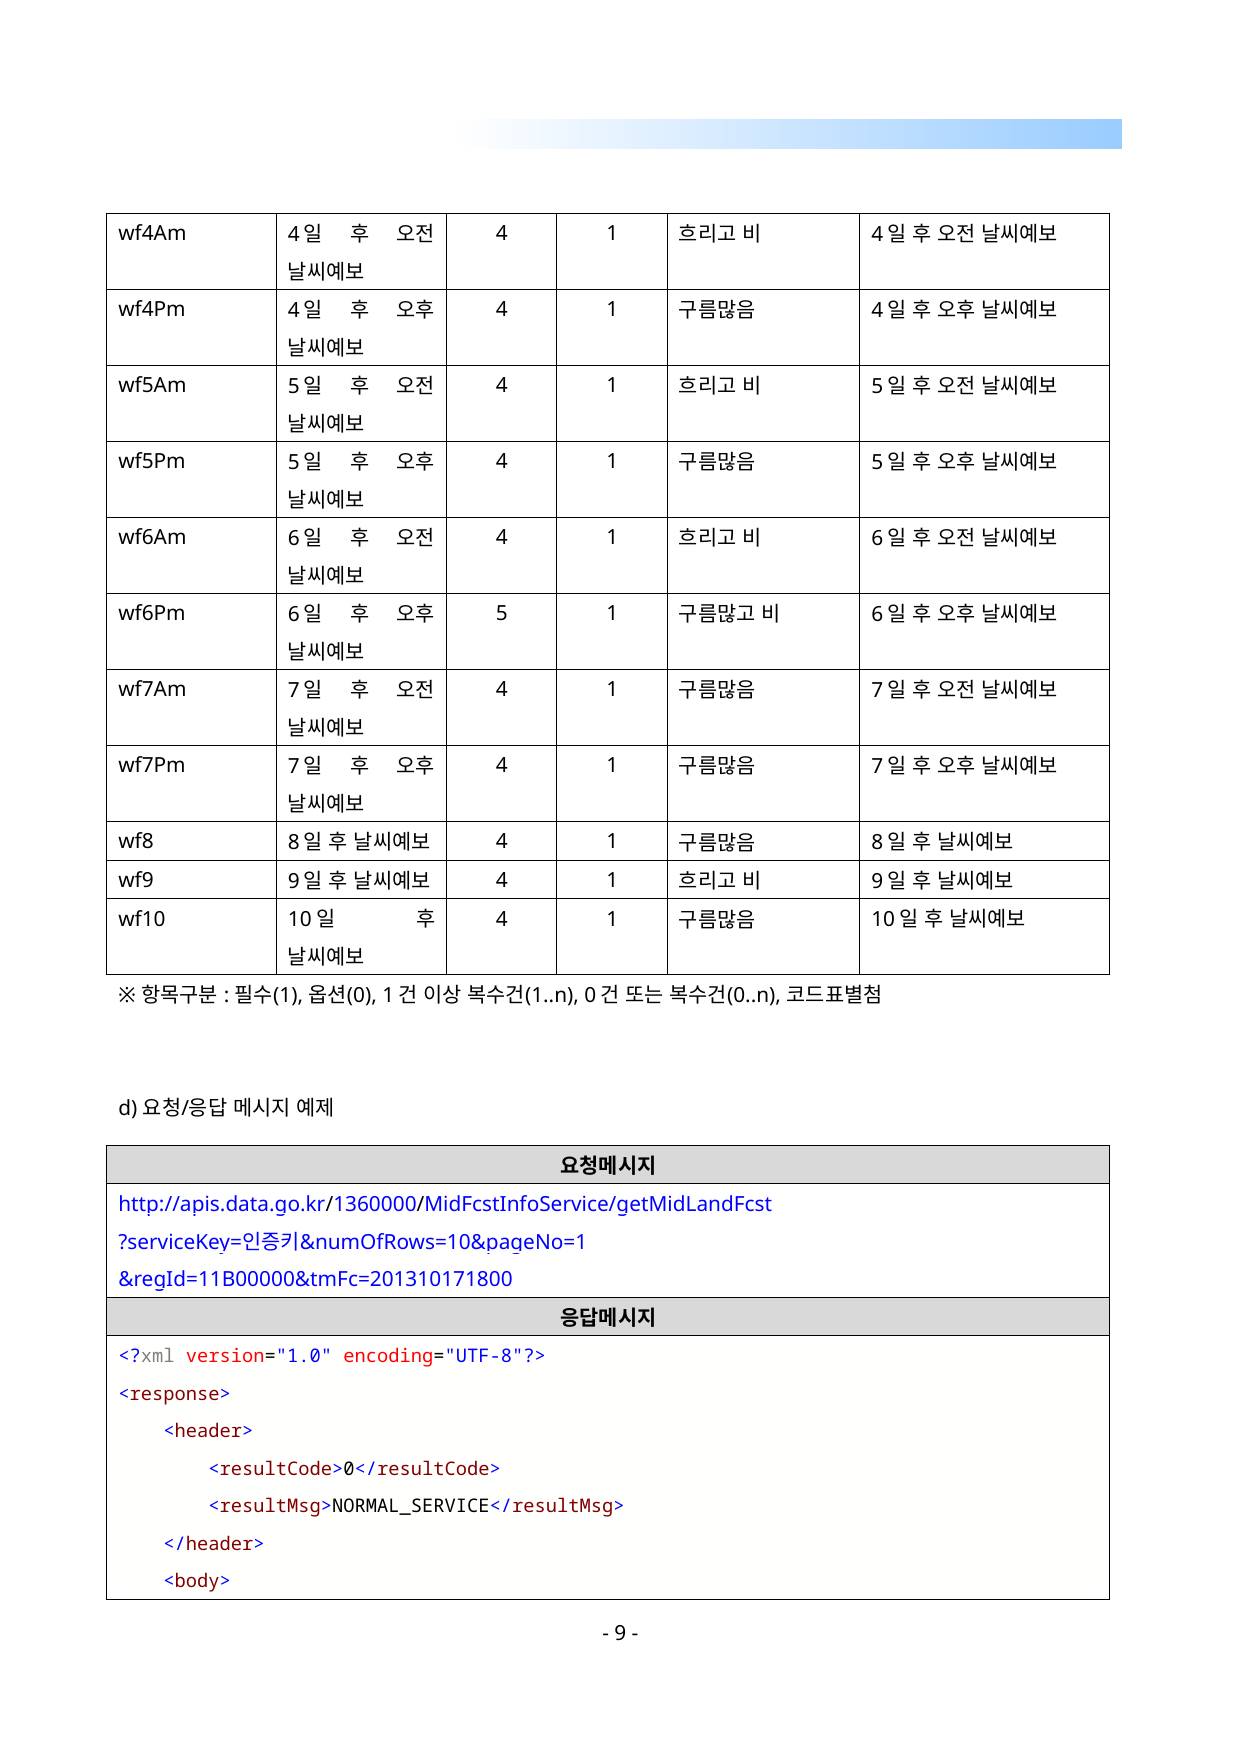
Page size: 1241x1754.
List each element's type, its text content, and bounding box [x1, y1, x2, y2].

table_cell 5 [447, 594, 556, 669]
table_cell wf8 [107, 822, 276, 859]
table_cell 6일 후 오후 날씨예보 [277, 594, 446, 669]
table_cell 7일 후 오전 날씨예보 [860, 670, 1109, 745]
table_cell 4 [447, 366, 556, 441]
text d) 요청/응답 메시지 예제 [118, 1088, 1122, 1126]
table_cell 9일 후 날씨예보 [860, 861, 1109, 898]
table_cell 구름많음 [668, 746, 859, 821]
table_cell 5일 후 오전 날씨예보 [860, 366, 1109, 441]
table_cell wf9 [107, 861, 276, 898]
table_cell 1 [557, 214, 667, 289]
table_cell 1 [557, 861, 667, 898]
table_cell 4일 후 오후 날씨예보 [860, 290, 1109, 365]
table_cell wf7Am [107, 670, 276, 745]
table_cell 흐리고 비 [668, 861, 859, 898]
table_cell 4일 후 오전 날씨예보 [277, 214, 446, 289]
table_cell 구름많음 [668, 290, 859, 365]
table_cell 4 [447, 746, 556, 821]
table_cell http://apis.data.go.kr/1360000/MidFcstInfoService/getMidLandFcst ?serviceKey=인증키&numOfRows=10&pageNo=1 &regId=11B00000&tmFc=201310171800 [107, 1184, 1109, 1297]
table_cell 4 [447, 822, 556, 859]
table_cell 4 [447, 442, 556, 517]
table_cell 10일 후 날씨예보 [860, 899, 1109, 974]
table_cell wf5Am [107, 366, 276, 441]
table_cell 7일 후 오전 날씨예보 [277, 670, 446, 745]
table_cell wf6Am [107, 518, 276, 593]
table_cell 10일 후 날씨예보 [277, 899, 446, 974]
table_cell 흐리고 비 [668, 214, 859, 289]
table_cell 1 [557, 899, 667, 974]
table_cell 5일 후 오전 날씨예보 [277, 366, 446, 441]
table_cell 1 [557, 442, 667, 517]
table_cell 8일 후 날씨예보 [277, 822, 446, 859]
table_cell 5일 후 오후 날씨예보 [277, 442, 446, 517]
table_cell 구름많고 비 [668, 594, 859, 669]
table_cell 1 [557, 822, 667, 859]
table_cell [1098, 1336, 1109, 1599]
table_cell wf5Pm [107, 442, 276, 517]
table_cell 4 [447, 518, 556, 593]
table_cell 4 [447, 214, 556, 289]
table_cell 4 [447, 290, 556, 365]
table_cell 4 [447, 861, 556, 898]
table_cell 1 [557, 670, 667, 745]
table_cell 1 [557, 746, 667, 821]
table_cell wf6Pm [107, 594, 276, 669]
table_cell 4일 후 오전 날씨예보 [860, 214, 1109, 289]
table_cell wf10 [107, 899, 276, 974]
table_cell 7일 후 오후 날씨예보 [860, 746, 1109, 821]
text ※ 항목구분 : 필수(1), 옵션(0), 1건 이상 복수건(1..n), 0건 또는 복수건(0..n), 코드표별첨 [118, 975, 1122, 1013]
table_cell 6일 후 오전 날씨예보 [277, 518, 446, 593]
table_cell 응답메시지 [107, 1298, 1109, 1335]
table_cell 흐리고 비 [668, 518, 859, 593]
table_header 요청메시지 [107, 1146, 1109, 1183]
table_cell 4 [447, 899, 556, 974]
table_cell 4 [447, 670, 556, 745]
table_cell 구름많음 [668, 822, 859, 859]
table_cell 1 [557, 290, 667, 365]
table_cell 구름많음 [668, 899, 859, 974]
table_cell 1 [557, 518, 667, 593]
table_cell 9일 후 날씨예보 [277, 861, 446, 898]
table_cell wf7Pm [107, 746, 276, 821]
table_cell 4일 후 오후 날씨예보 [277, 290, 446, 365]
table_cell 1 [557, 594, 667, 669]
table_cell 6일 후 오전 날씨예보 [860, 518, 1109, 593]
table_cell 6일 후 오후 날씨예보 [860, 594, 1109, 669]
table_cell 8일 후 날씨예보 [860, 822, 1109, 859]
table_cell 5일 후 오후 날씨예보 [860, 442, 1109, 517]
table_cell 구름많음 [668, 670, 859, 745]
table_cell 1 [557, 366, 667, 441]
table_cell 7일 후 오후 날씨예보 [277, 746, 446, 821]
table_cell 구름많음 [668, 442, 859, 517]
table_cell wf4Pm [107, 290, 276, 365]
table_cell wf4Am [107, 214, 276, 289]
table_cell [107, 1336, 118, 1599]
table_cell 흐리고 비 [668, 366, 859, 441]
